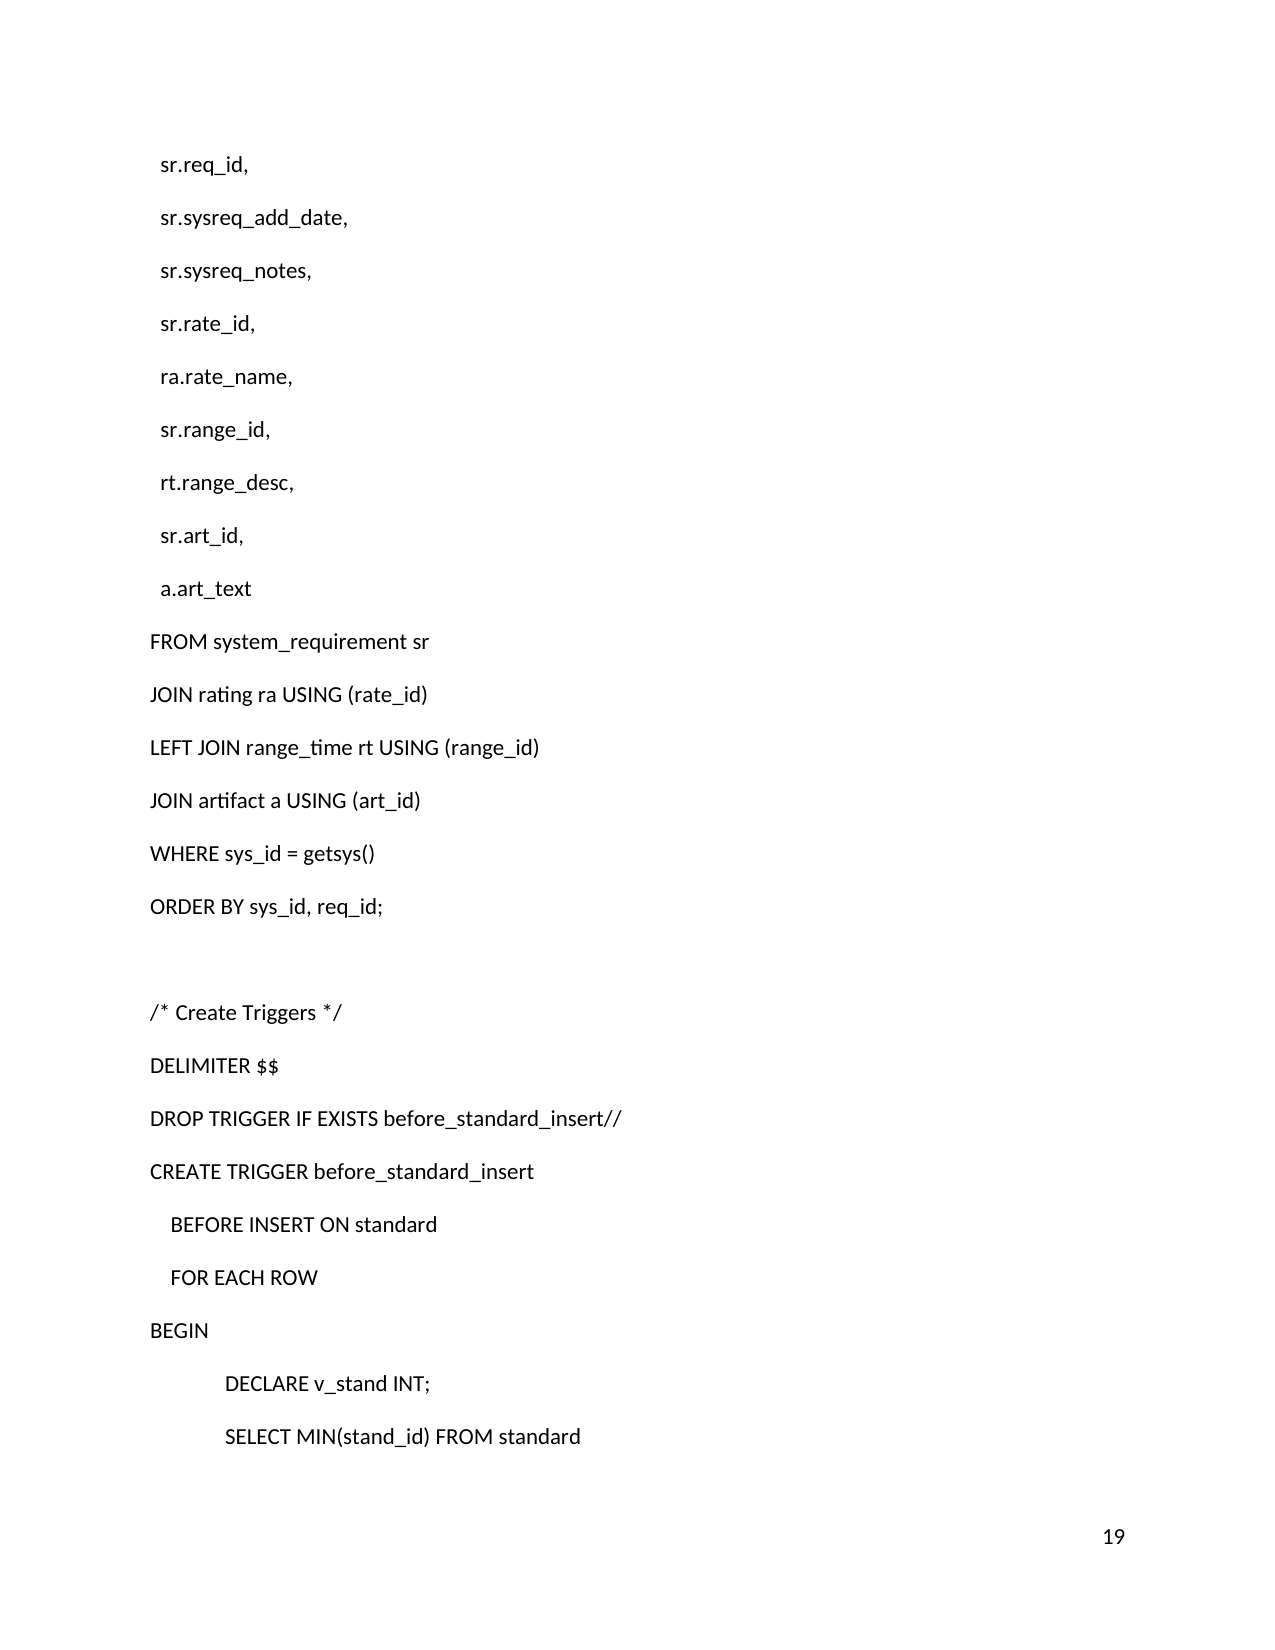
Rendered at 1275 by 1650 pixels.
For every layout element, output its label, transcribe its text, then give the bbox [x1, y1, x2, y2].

text sr.range_id, [150, 415, 1125, 443]
text sr.art_id, [150, 521, 1125, 549]
text WHERE sys_id = getsys() [150, 839, 1125, 867]
text ra.rate_name, [150, 362, 1125, 390]
text SELECT MIN(stand_id) FROM standard [150, 1422, 1125, 1451]
text LEFT JOIN range_time rt USING (range_id) [150, 733, 1125, 761]
text DECLARE v_stand INT; [150, 1369, 1125, 1397]
text /* Create Triggers */ [150, 998, 1125, 1026]
text rt.range_desc, [150, 468, 1125, 496]
text CREATE TRIGGER before_standard_insert [150, 1157, 1125, 1185]
text BEFORE INSERT ON standard [150, 1210, 1125, 1238]
text DELIMITER $$ [150, 1051, 1125, 1079]
text FROM system_requirement sr [150, 627, 1125, 655]
text ORDER BY sys_id, req_id; [150, 892, 1125, 920]
text JOIN artifact a USING (art_id) [150, 786, 1125, 814]
text a.art_text [150, 574, 1125, 602]
text sr.sysreq_add_date, [150, 203, 1125, 231]
text sr.sysreq_notes, [150, 256, 1125, 284]
text DROP TRIGGER IF EXISTS before_standard_insert// [150, 1104, 1125, 1132]
text FOR EACH ROW [150, 1263, 1125, 1291]
text JOIN rating ra USING (rate_id) [150, 680, 1125, 708]
text sr.req_id, [150, 150, 1125, 178]
text BEGIN [150, 1316, 1125, 1344]
text sr.rate_id, [150, 309, 1125, 337]
